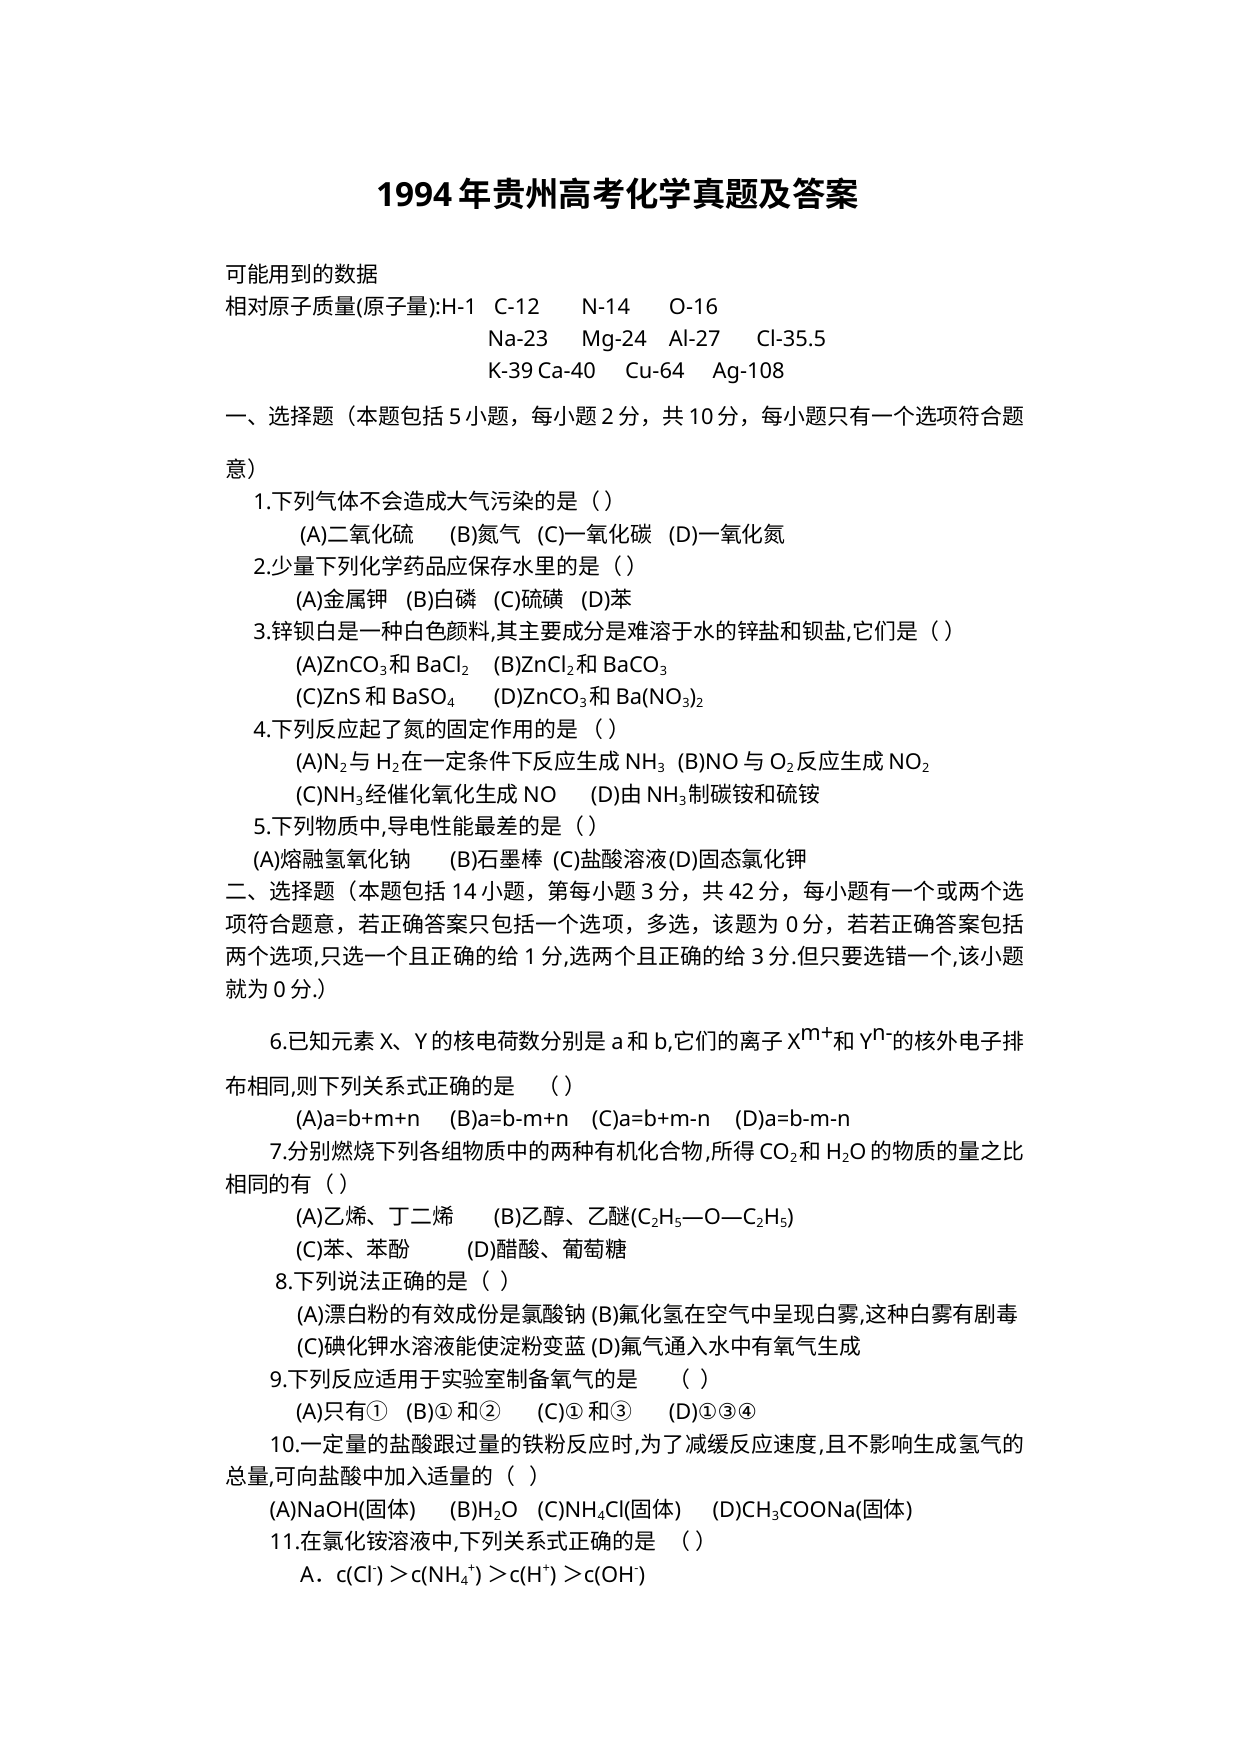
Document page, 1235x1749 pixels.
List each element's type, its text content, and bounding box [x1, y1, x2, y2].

text 9.下列反应适用于实验室制备氧气的是 （ ） [225, 1362, 1025, 1394]
text (A)二氧化硫 (B)氮气 (C)一氧化碳 (D)一氧化氮 [225, 517, 1025, 549]
text 1.下列气体不会造成大气污染的是（ ） [187, 484, 1025, 517]
text 一、选择题（本题包括5小题，每小题2分，共10分，每小题只有一个选项符合题意） [225, 387, 1025, 484]
text 10.一定量的盐酸跟过量的铁粉反应时,为了减缓反应速度,且不影响生成氢气的总量,可向盐酸中加入适量的（ ） [225, 1427, 1025, 1492]
text (C)NH3经催化氧化生成NO (D)由NH3制碳铵和硫铵 [225, 777, 1025, 809]
text 1994年贵州高考化学真题及答案 [187, 159, 1047, 224]
text 8.下列说法正确的是（ ） [187, 1264, 1025, 1297]
text (A)熔融氢氧化钠 (B)石墨棒 (C)盐酸溶液 (D)固态氯化钾 [187, 842, 1025, 874]
text 二、选择题（本题包括14小题，第每小题3分，共42分，每小题有一个或两个选项符合题意，若正确答案只包括一个选项，多选，该题为0分，若若正确答案包括两个选项,只选一个且正确的给1分,选两个且正确的给3分.但只要选错一个,该小题就为0分.） [225, 874, 1025, 1004]
text 7.分别燃烧下列各组物质中的两种有机化合物,所得CO2和H2O的物质的量之比相同的有（ ） [225, 1134, 1025, 1199]
text 4.下列反应起了氮的固定作用的是 （ ） [187, 712, 1025, 744]
text (A)只有① (B)①和② (C)①和③ (D)①③④ [225, 1394, 1025, 1427]
text 2.少量下列化学药品应保存水里的是（ ） [187, 549, 1025, 582]
text K-39 Ca-40 Cu-64 Ag-108 [225, 354, 1025, 387]
text (C)ZnS和BaSO4 (D)ZnCO3和Ba(NO3)2 [225, 679, 1025, 712]
text 6.已知元素X、Y的核电荷数分别是a和b,它们的离子Xm+和Yn-的核外电子排布相同,则下列关系式正确的是 （ ） [225, 1004, 1025, 1102]
text A．c(Cl-) ＞c(NH4+) ＞c(H+) ＞c(OH-) [225, 1557, 1025, 1589]
text (A)漂白粉的有效成份是氯酸钠 (B)氟化氢在空气中呈现白雾,这种白雾有剧毒 [187, 1297, 1025, 1329]
text 11.在氯化铵溶液中,下列关系式正确的是 （ ） [225, 1524, 1025, 1557]
text (A)乙烯、丁二烯 (B)乙醇、乙醚(C2H5—O—C2H5) [225, 1199, 1025, 1232]
text (C)碘化钾水溶液能使淀粉变蓝 (D)氟气通入水中有氧气生成 [187, 1329, 1025, 1362]
text (A)ZnCO3和BaCl2 (B)ZnCl2和BaCO3 [225, 647, 1025, 679]
text (A)NaOH(固体) (B)H2O (C)NH4Cl(固体) (D)CH3COONa(固体) [262, 1492, 1025, 1524]
text Na-23 Mg-24 Al-27 Cl-35.5 [225, 322, 1025, 354]
text (C)苯、苯酚 (D)醋酸、葡萄糖 [225, 1232, 1025, 1264]
text (A)金属钾 (B)白磷 (C)硫磺 (D)苯 [225, 582, 1025, 614]
text (A)a=b+m+n (B)a=b-m+n (C)a=b+m-n (D)a=b-m-n [225, 1102, 1025, 1134]
text (A)N2与H2在一定条件下反应生成NH3 (B)NO与O2反应生成NO2 [225, 744, 1025, 777]
text 3.锌钡白是一种白色颜料,其主要成分是难溶于水的锌盐和钡盐,它们是（ ） [187, 614, 1025, 647]
text 可能用到的数据 [225, 257, 1025, 289]
text 相对原子质量(原子量):H-1 C-12 N-14 O-16 [225, 289, 1025, 322]
text 5.下列物质中,导电性能最差的是（ ） [187, 809, 1025, 842]
